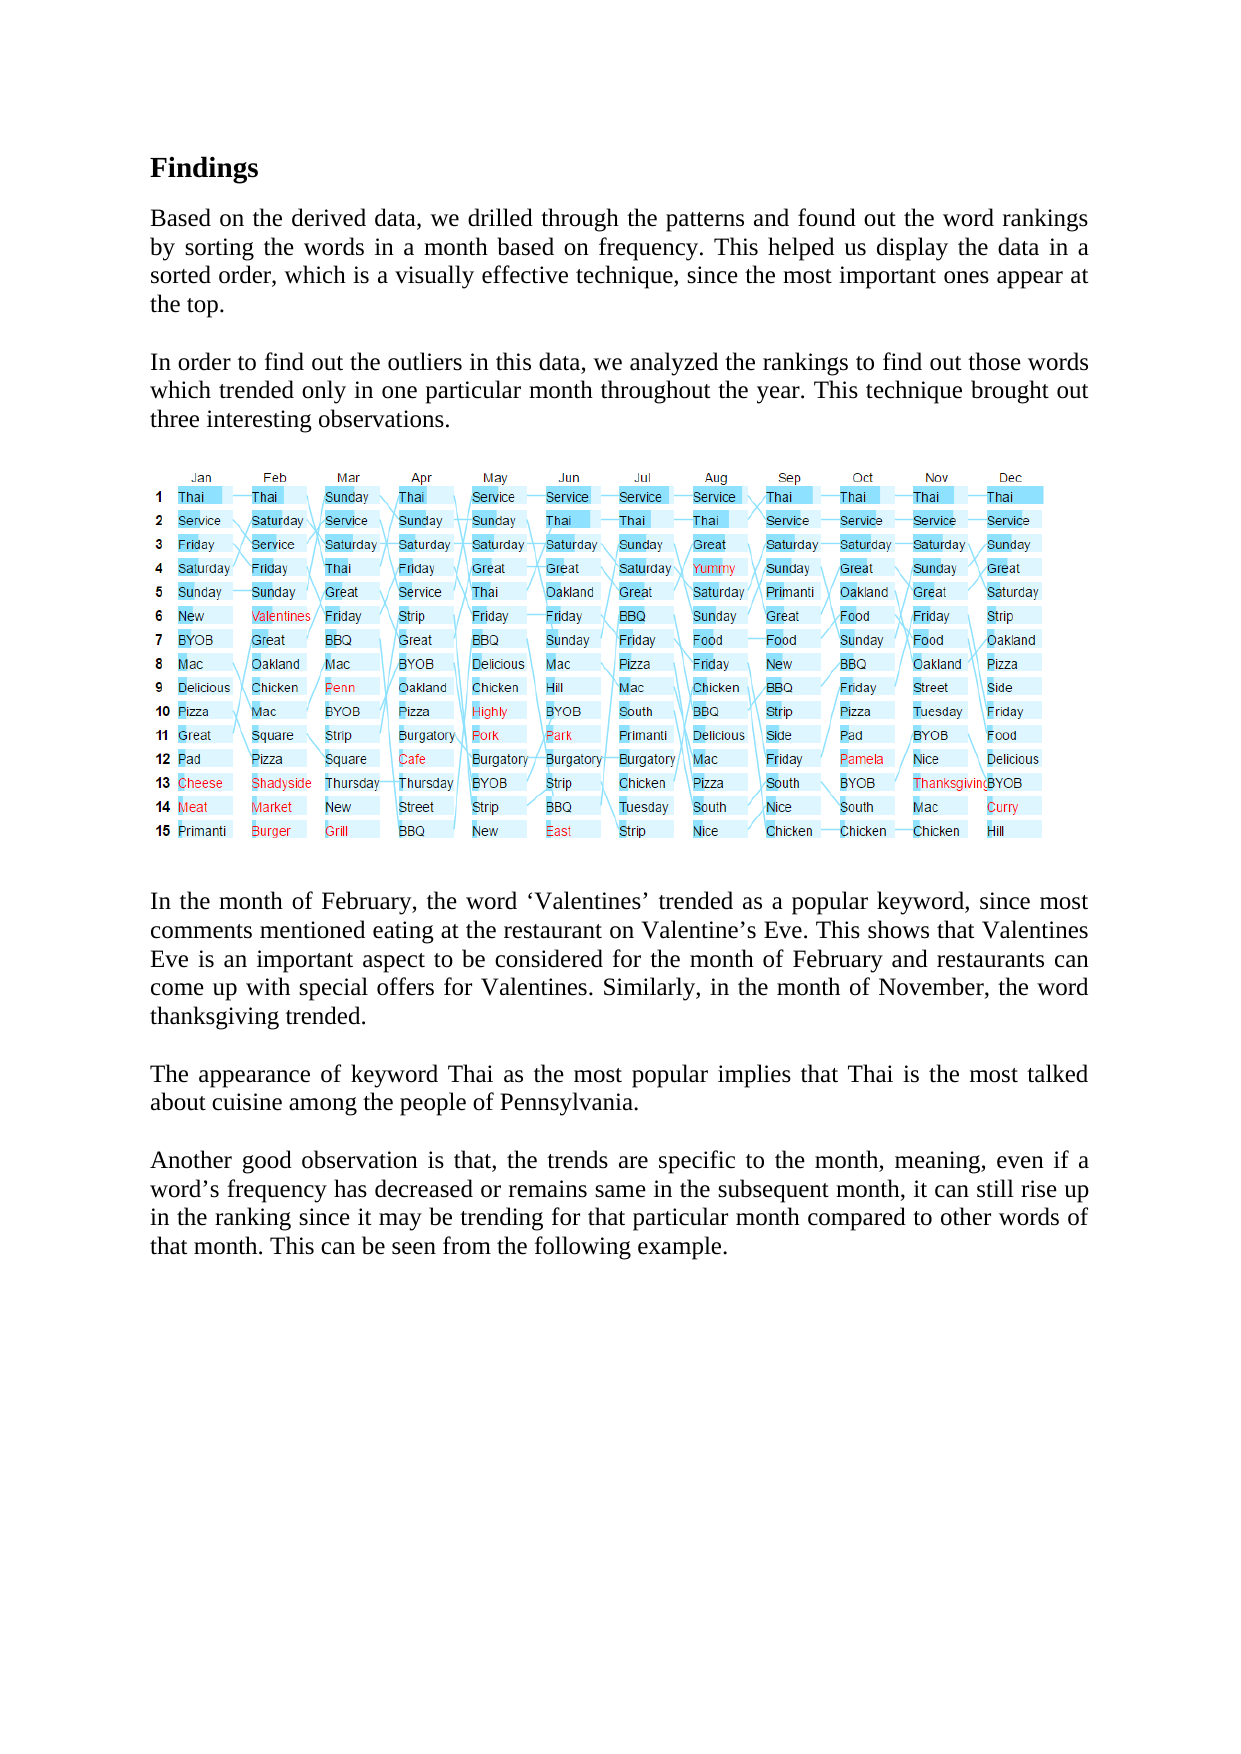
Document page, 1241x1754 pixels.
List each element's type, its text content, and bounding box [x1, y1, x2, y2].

text In order to find out the outliers in this data, we analyzed the rankings to find out those words which trended only in one particular month throughout the year. This technique brought out three interesting observations. [150, 347, 1090, 433]
text Findings [150, 150, 1090, 183]
text Based on the derived data, we drilled through the patterns and found out the word rankings by sorting the words in a month based on frequency. This helped us display the data in a sorted order, which is a visually effective technique, since the most important ones appear at the top. [150, 203, 1090, 318]
text In the month of February, the word ‘Valentines’ trended as a popular keyword, since most comments mentioned eating at the restaurant on Valentine’s Eve. This shows that Valentines Eve is an important aspect to be considered for the month of February and restaurants can come up with special offers for Valentines. Similarly, in the month of November, the word thanksgiving trended. [150, 886, 1090, 1030]
text Another good observation is that, the trends are specific to the month, meaning, even if a word’s frequency has decreased or remains same in the subsequent month, it can still rise up in the ranking since it may be trending for that particular month compared to other words of that month. This can be seen from the following example. [150, 1145, 1090, 1260]
text The appearance of keyword Thai as the most popular implies that Thai is the most talked about cuisine among the people of Pennsylvania. [150, 1059, 1090, 1116]
picture [150, 461, 1058, 858]
